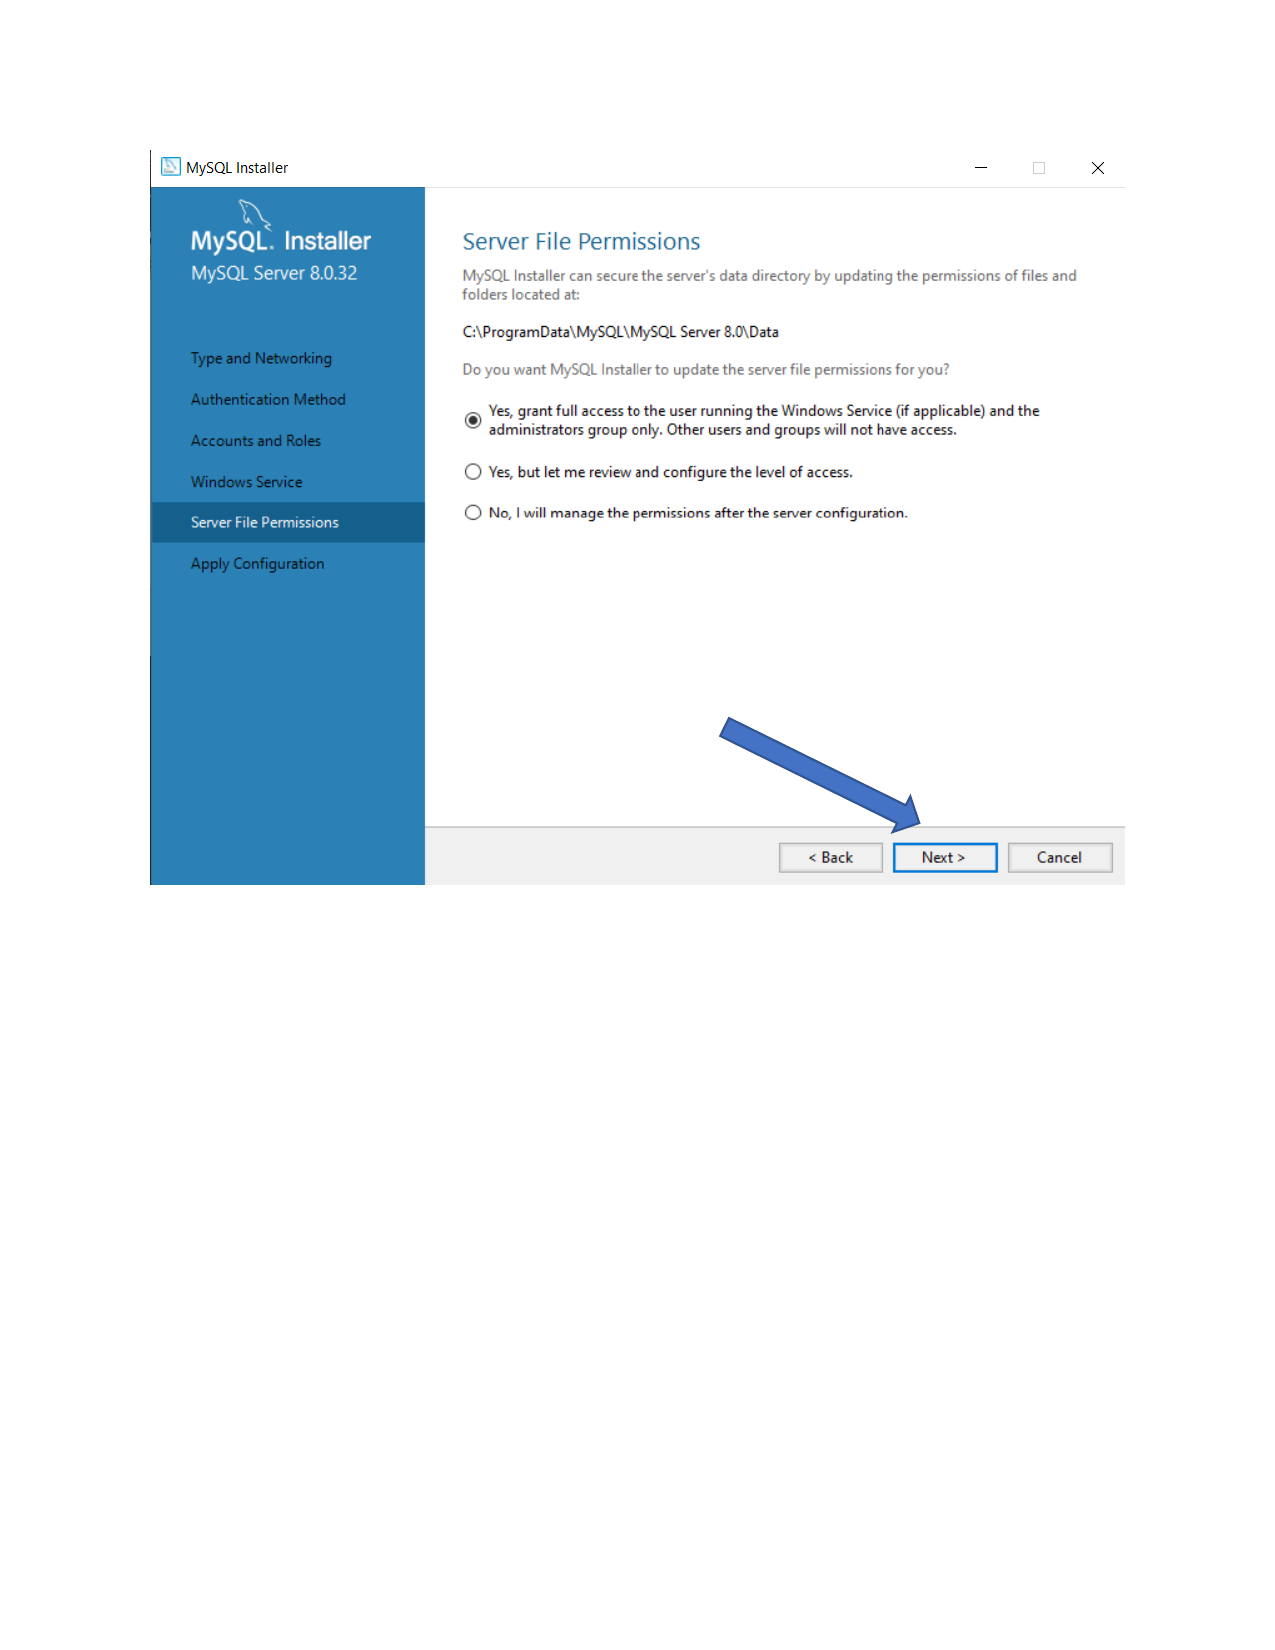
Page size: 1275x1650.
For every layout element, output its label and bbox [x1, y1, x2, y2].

picture [150, 150, 1125, 885]
